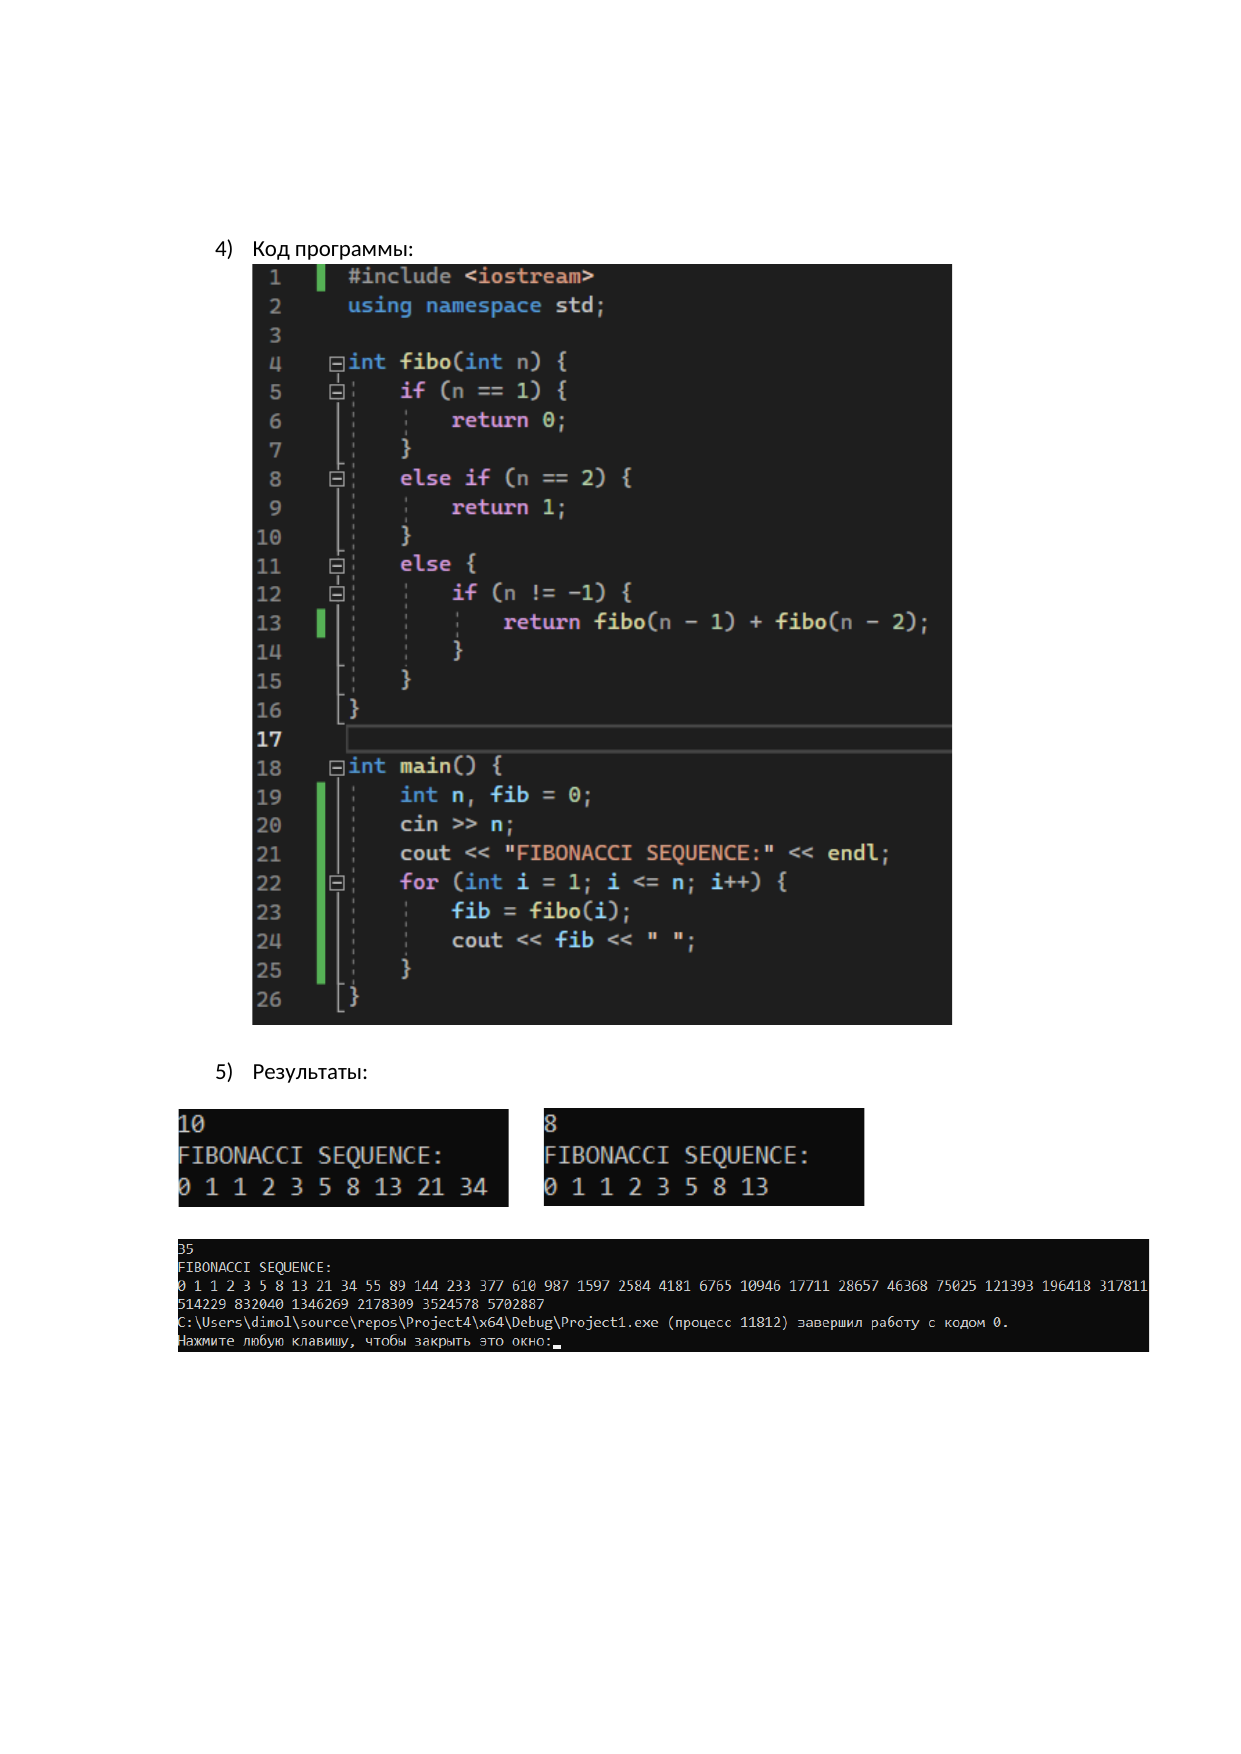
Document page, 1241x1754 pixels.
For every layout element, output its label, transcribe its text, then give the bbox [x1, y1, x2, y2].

picture [177, 1109, 509, 1206]
picture [177, 1238, 1148, 1351]
picture [252, 264, 953, 1025]
picture [542, 1108, 863, 1206]
list Результаты: [215, 1057, 1152, 1085]
list Код программы: [215, 234, 1152, 262]
